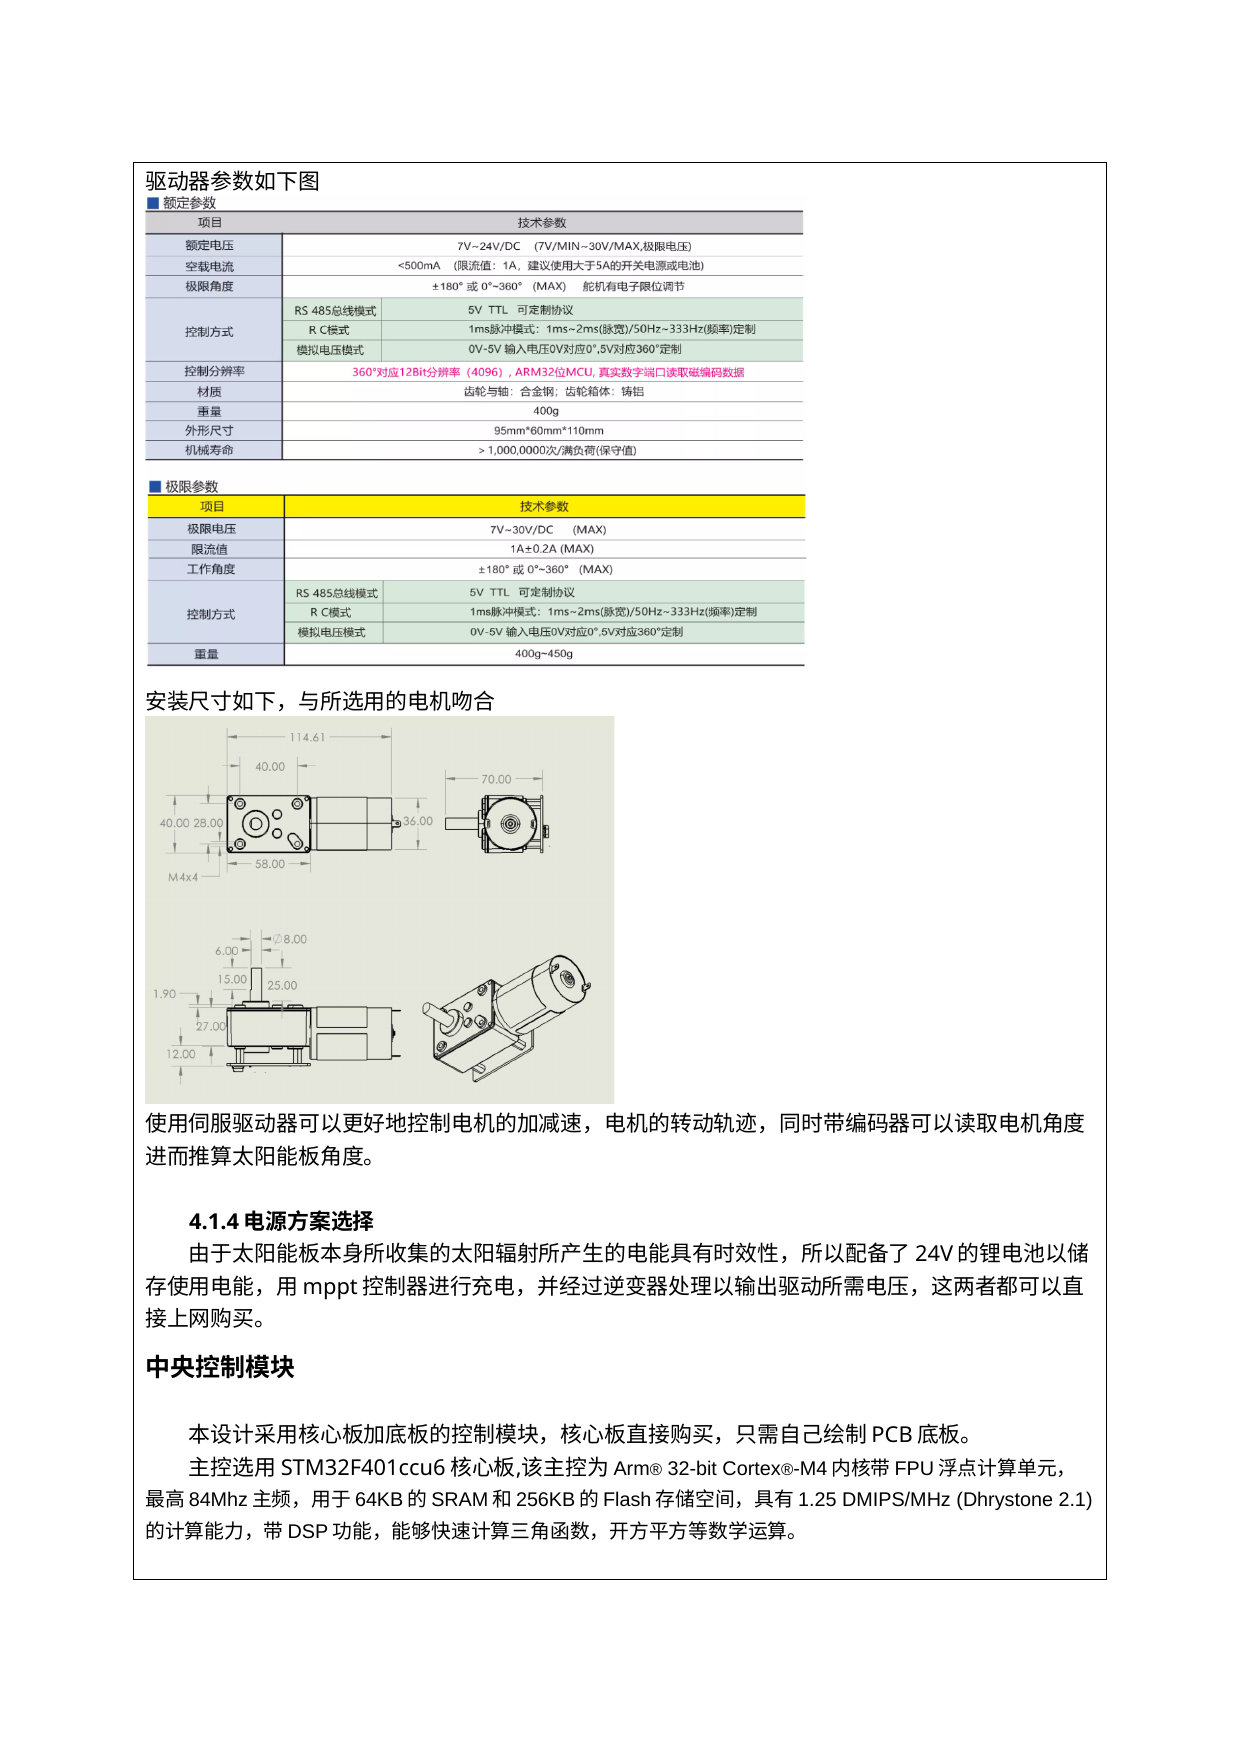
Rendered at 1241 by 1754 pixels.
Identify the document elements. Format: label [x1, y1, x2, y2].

picture [145, 716, 615, 1104]
picture [145, 196, 807, 667]
table_cell [134, 163, 1106, 1579]
